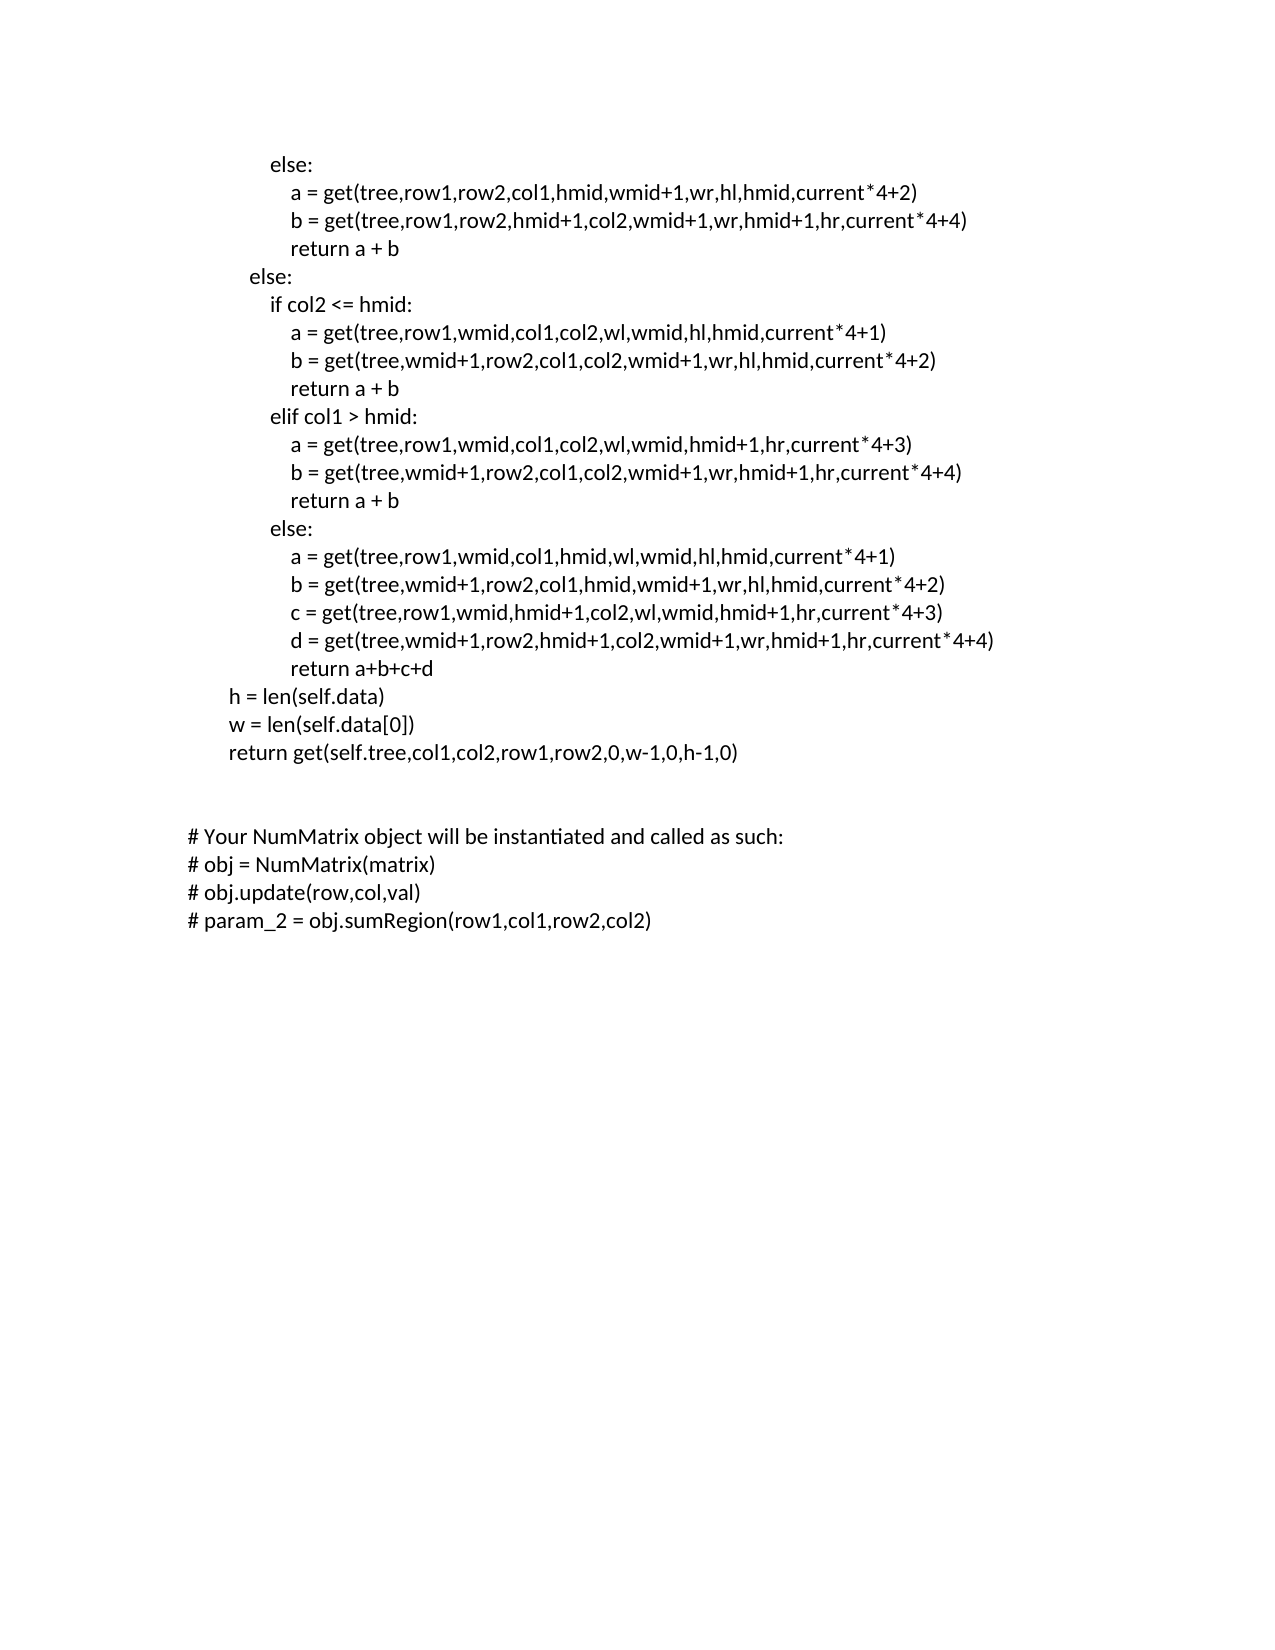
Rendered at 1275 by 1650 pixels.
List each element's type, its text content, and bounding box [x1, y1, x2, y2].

text c = get(tree,row1,wmid,hmid+1,col2,wl,wmid,hmid+1,hr,current*4+3) [187, 598, 1087, 626]
text # obj.update(row,col,val) [187, 878, 1087, 907]
text elif col1 > hmid: [187, 402, 1087, 430]
text b = get(tree,wmid+1,row2,col1,col2,wmid+1,wr,hl,hmid,current*4+2) [187, 346, 1087, 374]
text b = get(tree,wmid+1,row2,col1,hmid,wmid+1,wr,hl,hmid,current*4+2) [187, 570, 1087, 598]
text # obj = NumMatrix(matrix) [187, 851, 1087, 878]
text return a + b [187, 374, 1087, 402]
text return a+b+c+d [187, 654, 1087, 682]
text a = get(tree,row1,row2,col1,hmid,wmid+1,wr,hl,hmid,current*4+2) [187, 178, 1087, 206]
text b = get(tree,row1,row2,hmid+1,col2,wmid+1,wr,hmid+1,hr,current*4+4) [187, 206, 1087, 234]
text else: [187, 262, 1087, 290]
text else: [187, 514, 1087, 542]
text w = len(self.data[0]) [187, 710, 1087, 738]
text return a + b [187, 234, 1087, 262]
text # Your NumMatrix object will be instantiated and called as such: [187, 822, 1087, 851]
text b = get(tree,wmid+1,row2,col1,col2,wmid+1,wr,hmid+1,hr,current*4+4) [187, 458, 1087, 486]
text else: [187, 150, 1087, 178]
text # param_2 = obj.sumRegion(row1,col1,row2,col2) [187, 907, 1087, 934]
text return get(self.tree,col1,col2,row1,row2,0,w-1,0,h-1,0) [187, 738, 1087, 766]
text h = len(self.data) [187, 682, 1087, 710]
text a = get(tree,row1,wmid,col1,col2,wl,wmid,hl,hmid,current*4+1) [187, 318, 1087, 346]
text a = get(tree,row1,wmid,col1,hmid,wl,wmid,hl,hmid,current*4+1) [187, 542, 1087, 570]
text if col2 <= hmid: [187, 290, 1087, 318]
text return a + b [187, 486, 1087, 514]
text d = get(tree,wmid+1,row2,hmid+1,col2,wmid+1,wr,hmid+1,hr,current*4+4) [187, 626, 1087, 654]
text a = get(tree,row1,wmid,col1,col2,wl,wmid,hmid+1,hr,current*4+3) [187, 430, 1087, 458]
